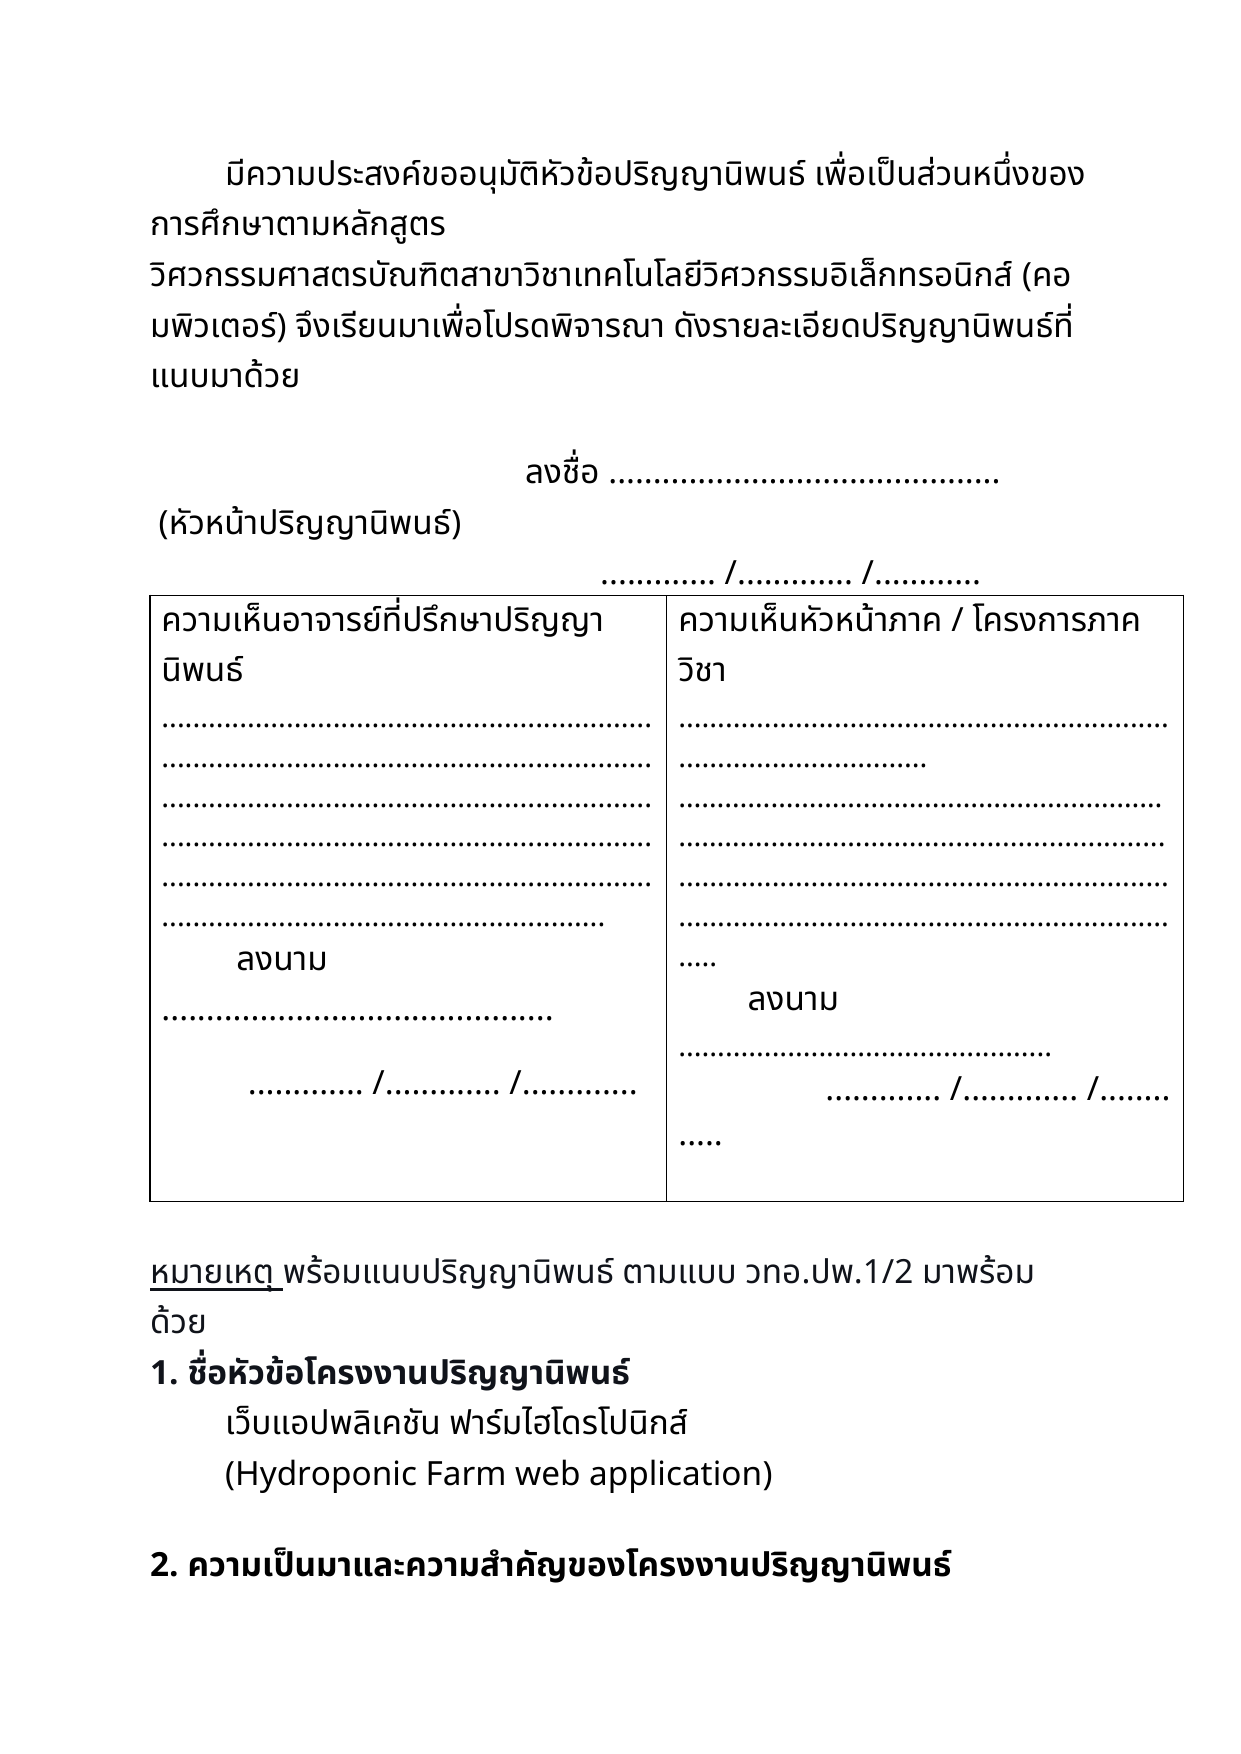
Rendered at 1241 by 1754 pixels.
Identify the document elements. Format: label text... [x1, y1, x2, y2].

text (Hydroponic Farm web application) [150, 1449, 1090, 1495]
text หมายเหตุ พร้อมแนบปริญญานิพนธ์ ตามแบบ วทอ.ปพ.1/2 มาพร้อมด้วย [150, 1247, 1090, 1348]
text 1. ชื่อหัวข้อโครงงานปริญญานิพนธ์ [150, 1348, 1090, 1399]
text เว็บแอปพลิเคชัน ฟาร์มไฮโดรโปนิกส์ [150, 1399, 1090, 1449]
text มีความประสงค์ขออนุมัติหัวข้อปริญญานิพนธ์ เพื่อเป็นส่วนหนึ่งของการศึกษาตามหลักสูตร วิศวกรรมศาสตรบัณฑิตสาขาวิชาเทคโนโลยีวิศวกรรมอิเล็กทรอนิกส์ (คอมพิวเตอร์) จึงเรียนมาเพื่อโปรดพิจารณา ดังรายละเอียดปริญญานิพนธ์ที่แนบมาด้วย [150, 150, 1090, 402]
table_header ความเห็นหัวหน้าภาค / โครงการภาควิชา ...............................................................................................……………………………………………………………………………………................................................................................................................................................................. ลงนาม ................................................ ............. /............. /............. [667, 596, 1183, 1201]
text ลงชื่อ ............................................ (หัวหน้าปริญญานิพนธ์) ............. /............. /............ [150, 448, 1090, 594]
text 2. ความเป็นมาและความสำคัญของโครงงานปริญญานิพนธ์ [150, 1540, 1090, 1591]
table_header ความเห็นอาจารย์ที่ปรึกษาปริญญานิพนธ์ .................................................................................................................................................................................................................................................................................................................................................................................... ลงนาม ............................................ ............. /............. /............. [151, 596, 666, 1201]
